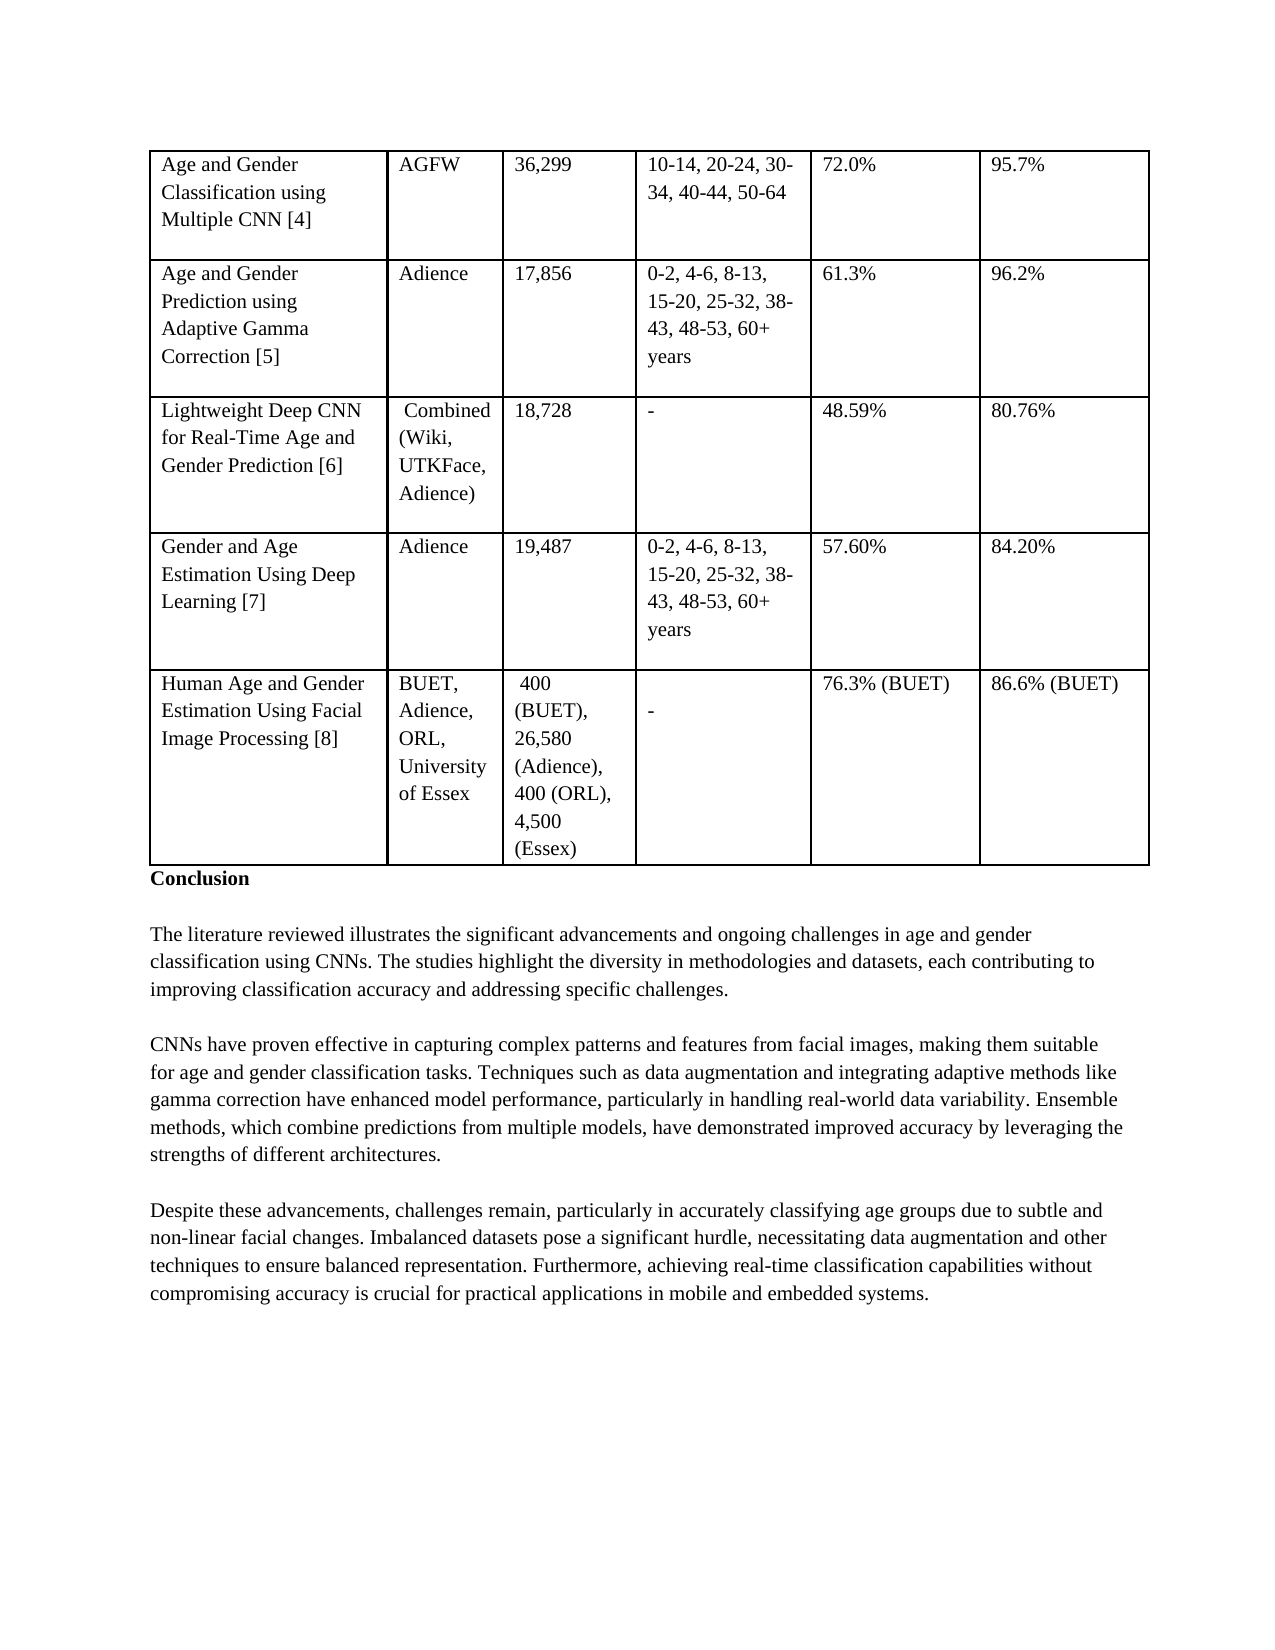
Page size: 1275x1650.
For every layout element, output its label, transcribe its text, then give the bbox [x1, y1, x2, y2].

table_cell 10-14, 20-24, 30-34, 40-44, 50-64 [637, 152, 810, 259]
table_cell 95.7% [981, 152, 1148, 259]
table_cell BUET, Adience, ORL, University of Essex [389, 671, 502, 864]
table_cell 48.59% [812, 398, 979, 532]
table_cell Gender and Age Estimation Using Deep Learning [7] [151, 534, 386, 669]
table_cell - [637, 671, 810, 864]
text Despite these advancements, challenges remain, particularly in accurately classifying age groups due to subtle and non-linear facial changes. Imbalanced datasets pose a significant hurdle, necessitating data augmentation and other techniques to ensure balanced representation. Furthermore, achieving real-time classification capabilities without compromising accuracy is crucial for practical applications in mobile and embedded systems. [150, 1198, 1125, 1304]
table_cell 400 (BUET), 26,580 (Adience), 400 (ORL), 4,500 (Essex) [504, 671, 635, 864]
table_cell Age and Gender Prediction using Adaptive Gamma Correction [5] [151, 261, 386, 396]
table_cell 72.0% [812, 152, 979, 259]
table_cell Combined (Wiki, UTKFace, Adience) [389, 398, 502, 532]
table_cell 84.20% [981, 534, 1148, 669]
table_cell Lightweight Deep CNN for Real-Time Age and Gender Prediction [6] [151, 398, 386, 532]
table_cell 36,299 [504, 152, 635, 259]
text CNNs have proven effective in capturing complex patterns and features from facial images, making them suitable for age and gender classification tasks. Techniques such as data augmentation and integrating adaptive methods like gamma correction have enhanced model performance, particularly in handling real-world data variability. Ensemble methods, which combine predictions from multiple models, have demonstrated improved accuracy by leveraging the strengths of different architectures. [150, 1032, 1125, 1166]
text Conclusion [150, 866, 1125, 890]
table_cell Adience [389, 534, 502, 669]
table_cell 57.60% [812, 534, 979, 669]
text The literature reviewed illustrates the significant advancements and ongoing challenges in age and gender classification using CNNs. The studies highlight the diversity in methodologies and datasets, each contributing to improving classification accuracy and addressing specific challenges. [150, 922, 1125, 1001]
table_cell Age and Gender Classification using Multiple CNN [4] [151, 152, 386, 259]
table_cell 0-2, 4-6, 8-13, 15-20, 25-32, 38-43, 48-53, 60+ years [637, 534, 810, 669]
table_cell 96.2% [981, 261, 1148, 396]
table_cell 18,728 [504, 398, 635, 532]
table_cell 61.3% [812, 261, 979, 396]
table_cell 0-2, 4-6, 8-13, 15-20, 25-32, 38-43, 48-53, 60+ years [637, 261, 810, 396]
table_cell - [637, 398, 810, 532]
table_cell AGFW [389, 152, 502, 259]
table_cell 76.3% (BUET) [812, 671, 979, 864]
table_cell Human Age and Gender Estimation Using Facial Image Processing [8] [151, 671, 386, 864]
table_cell Adience [389, 261, 502, 396]
table_cell 17,856 [504, 261, 635, 396]
table_cell 80.76% [981, 398, 1148, 532]
table_cell 86.6% (BUET) [981, 671, 1148, 864]
table_cell 19,487 [504, 534, 635, 669]
